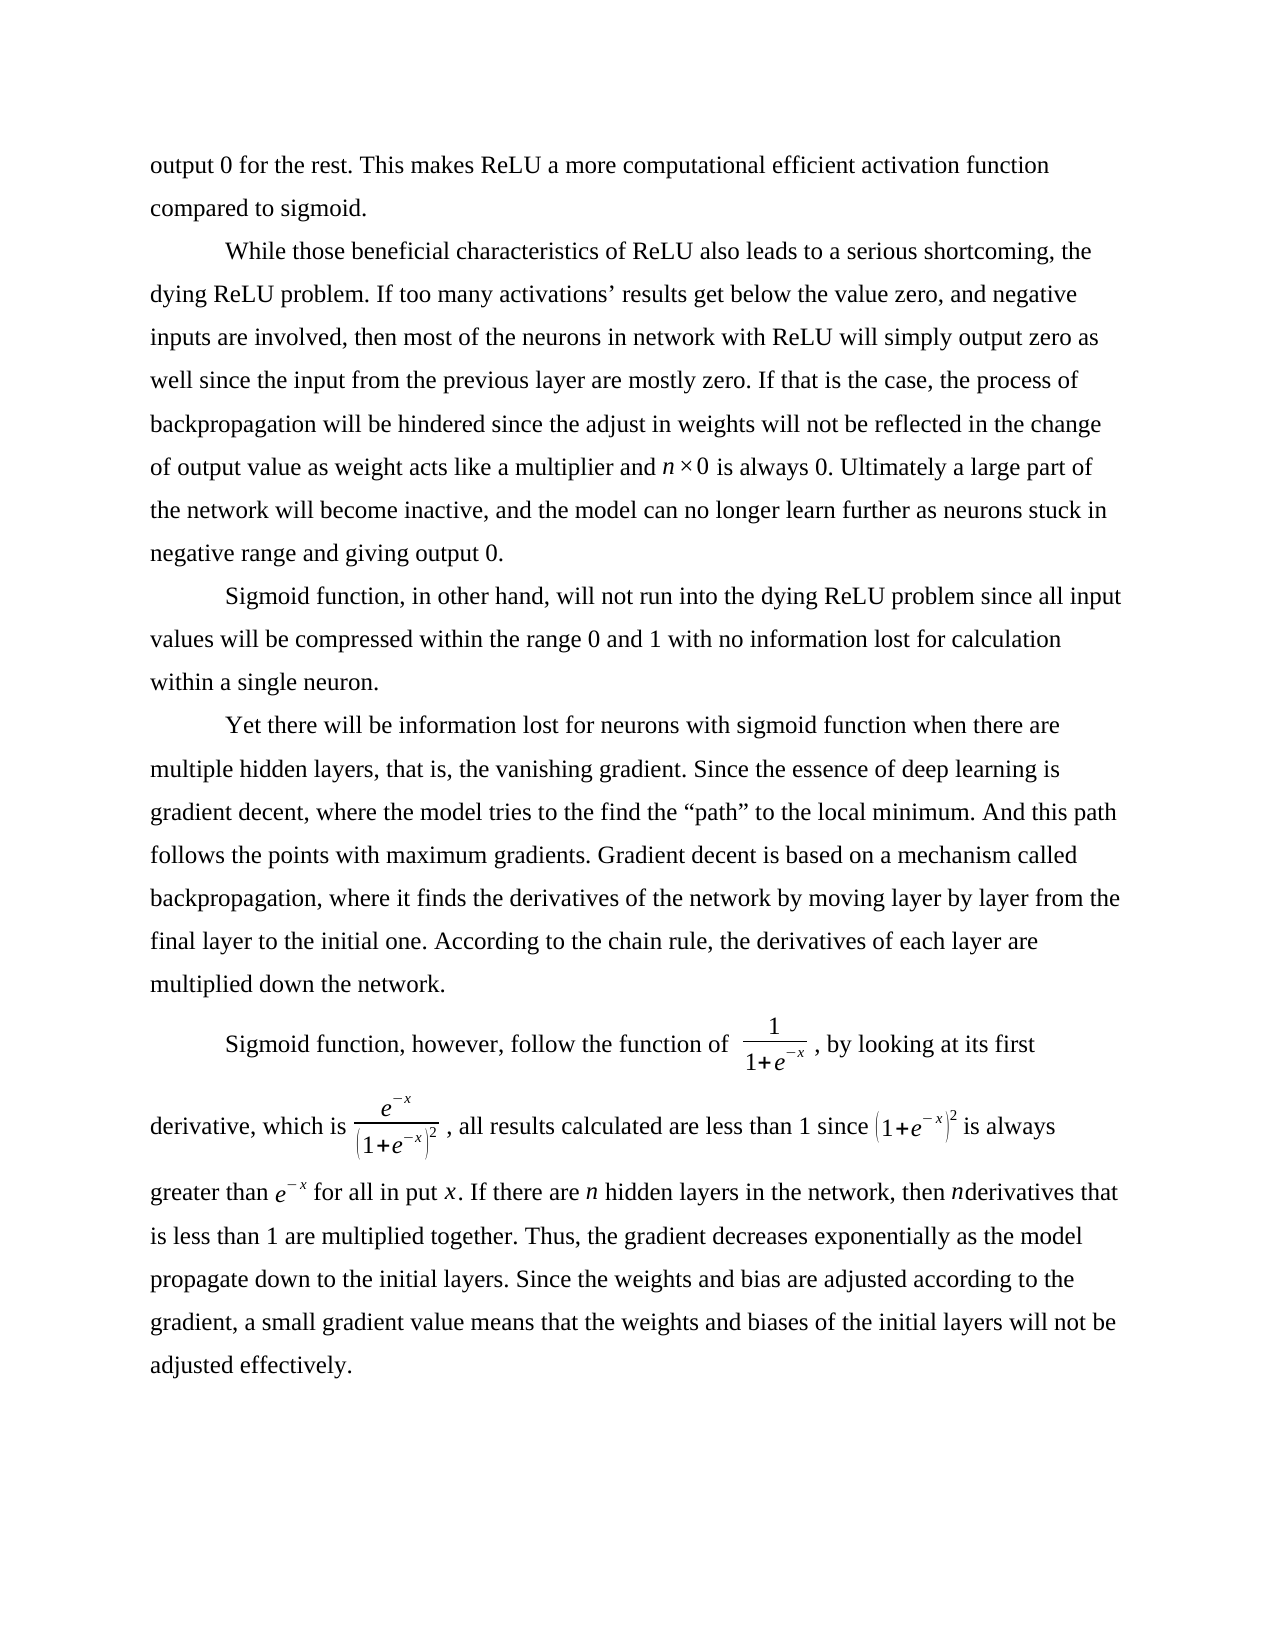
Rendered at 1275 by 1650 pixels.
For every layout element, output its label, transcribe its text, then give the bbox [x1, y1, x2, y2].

text While those beneficial characteristics of ReLU also leads to a serious shortcoming, the dying ReLU problem. If too many activations’ results get below the value zero, and negative inputs are involved, then most of the neurons in network with ReLU will simply output zero as well since the input from the previous layer are mostly zero. If that is the case, the process of backpropagation will be hindered since the adjust in weights will not be reflected in the change of output value as weight acts like a multiplier and is always 0. Ultimately a large part of the network will become inactive, and the model can no longer learn further as neurons stuck in negative range and giving output 0. [150, 236, 1125, 567]
text Sigmoid function, however, follow the function of , by looking at its first derivative, which is , all results calculated are less than 1 since is always greater than for all in put . If there are hidden layers in the network, then derivatives that is less than 1 are multiplied together. Thus, the gradient decreases exponentially as the model propagate down to the initial layers. Since the weights and bias are adjusted according to the gradient, a small gradient value means that the weights and biases of the initial layers will not be adjusted effectively. [150, 1012, 1125, 1379]
text Yet there will be information lost for neurons with sigmoid function when there are multiple hidden layers, that is, the vanishing gradient. Since the essence of deep learning is gradient decent, where the model tries to the find the “path” to the local minimum. And this path follows the points with maximum gradients. Gradient decent is based on a mechanism called backpropagation, where it finds the derivatives of the network by moving layer by layer from the final layer to the initial one. According to the chain rule, the derivatives of each layer are multiplied down the network. [150, 711, 1125, 998]
text Sigmoid function, in other hand, will not run into the dying ReLU problem since all input values will be compressed within the range 0 and 1 with no information lost for calculation within a single neuron. [150, 581, 1125, 696]
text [150, 150, 1125, 222]
